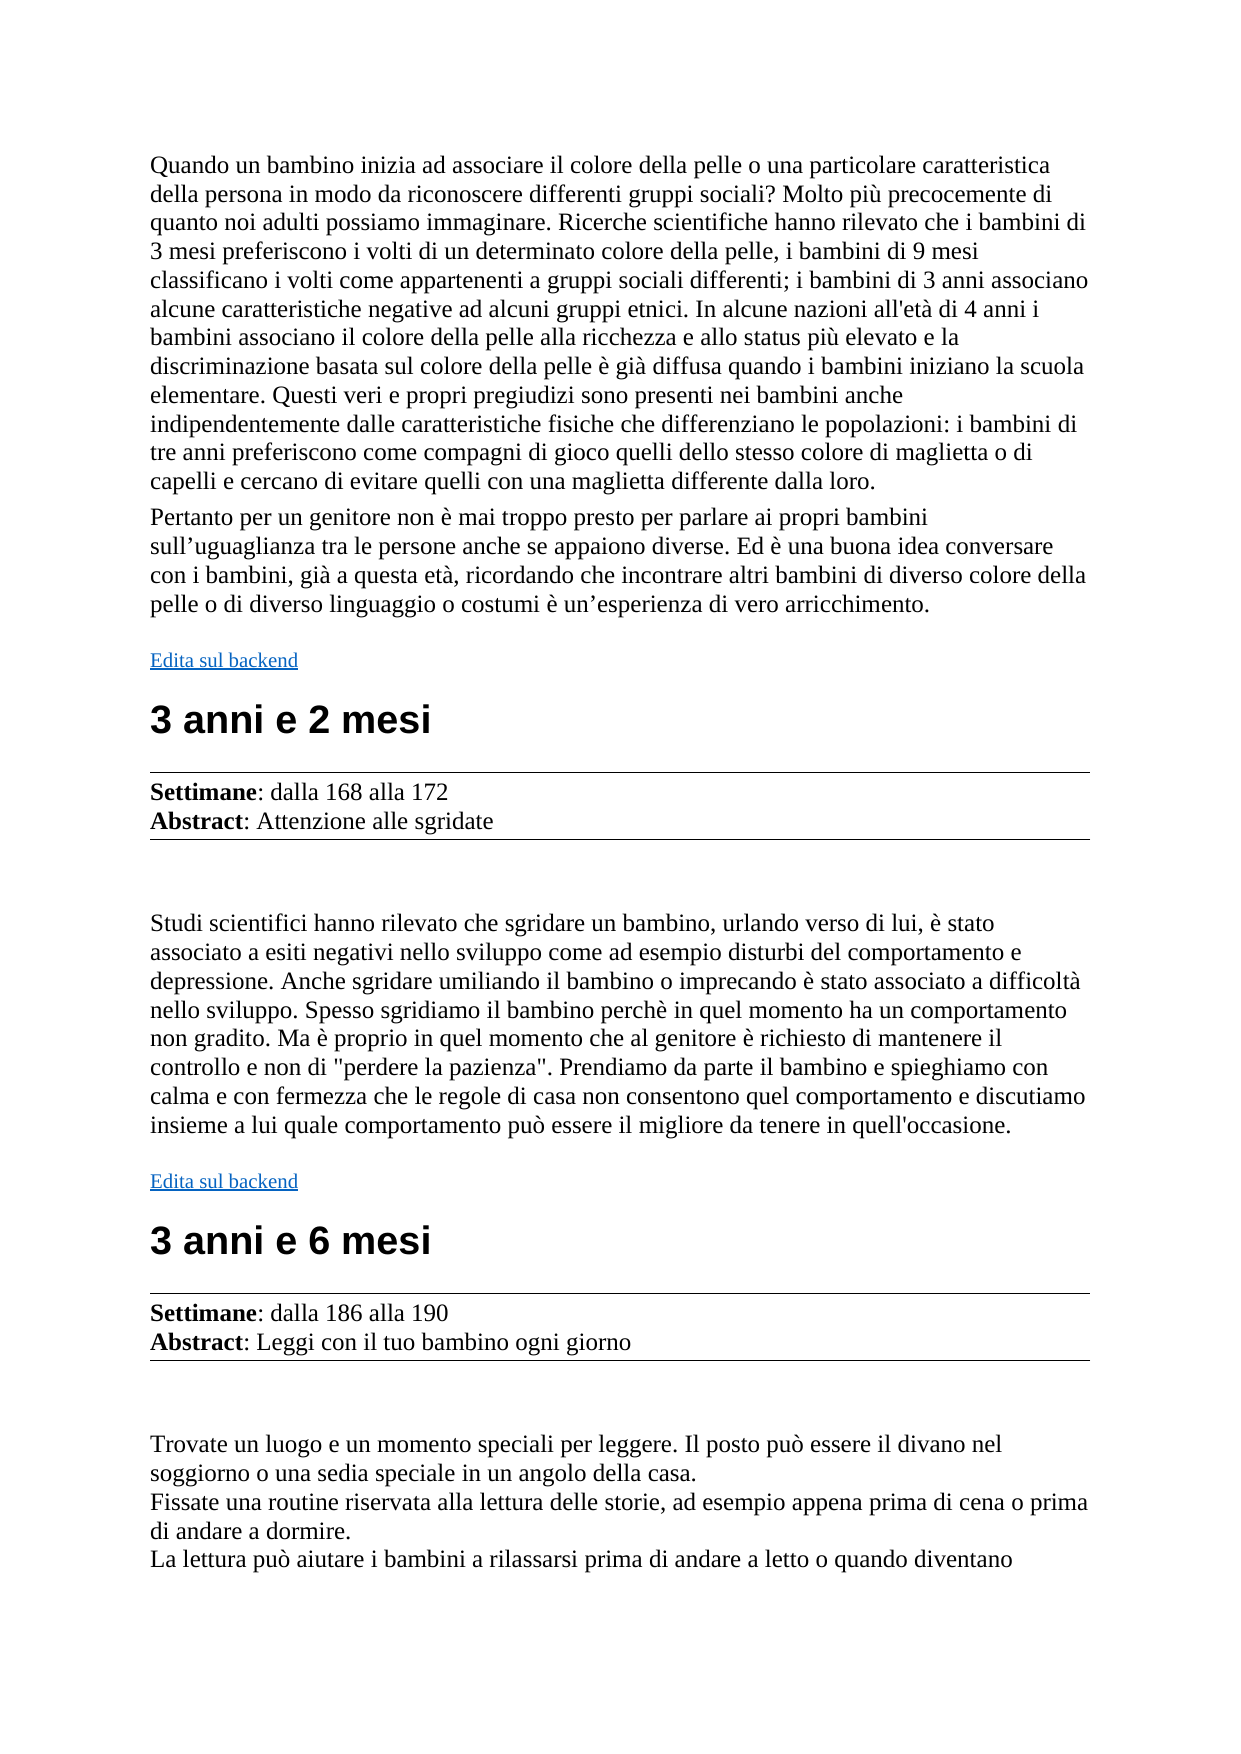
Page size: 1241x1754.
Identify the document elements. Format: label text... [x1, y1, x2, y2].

text Settimane: dalla 186 alla 190 Abstract: Leggi con il tuo bambino ogni giorno [150, 1294, 1090, 1360]
text Edita sul backend [150, 1168, 1090, 1193]
text Quando un bambino inizia ad associare il colore della pelle o una particolare caratteristica della persona in modo da riconoscere differenti gruppi sociali? Molto più precocemente di quanto noi adulti possiamo immaginare. Ricerche scientifiche hanno rilevato che i bambini di 3 mesi preferiscono i volti di un determinato colore della pelle, i bambini di 9 mesi classificano i volti come appartenenti a gruppi sociali differenti; i bambini di 3 anni associano alcune caratteristiche negative ad alcuni gruppi etnici. In alcune nazioni all'età di 4 anni i bambini associano il colore della pelle alla ricchezza e allo status più elevato e la discriminazione basata sul colore della pelle è già diffusa quando i bambini iniziano la scuola elementare. Questi veri e propri pregiudizi sono presenti nei bambini anche indipendentemente dalle caratteristiche fisiche che differenziano le popolazioni: i bambini di tre anni preferiscono come compagni di gioco quelli dello stesso colore di maglietta o di capelli e cercano di evitare quelli con una maglietta differente dalla loro. [150, 150, 1090, 495]
text Edita sul backend [150, 647, 1090, 672]
text Pertanto per un genitore non è mai troppo presto per parlare ai propri bambini sull’uguaglianza tra le persone anche se appaiono diverse. Ed è una buona idea conversare con i bambini, già a questa età, ricordando che incontrare altri bambini di diverso colore della pelle o di diverso linguaggio o costumi è un’esperienza di vero arricchimento. [150, 502, 1090, 617]
text Settimane: dalla 168 alla 172 Abstract: Attenzione alle sgridate [150, 773, 1090, 839]
subtitle 3 anni e 6 mesi [150, 1218, 1090, 1263]
subtitle 3 anni e 2 mesi [150, 697, 1090, 742]
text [150, 1429, 1090, 1573]
text Studi scientifici hanno rilevato che sgridare un bambino, urlando verso di lui, è stato associato a esiti negativi nello sviluppo come ad esempio disturbi del comportamento e depressione. Anche sgridare umiliando il bambino o imprecando è stato associato a difficoltà nello sviluppo. Spesso sgridiamo il bambino perchè in quel momento ha un comportamento non gradito. Ma è proprio in quel momento che al genitore è richiesto di mantenere il controllo e non di "perdere la pazienza". Prendiamo da parte il bambino e spieghiamo con calma e con fermezza che le regole di casa non consentono quel comportamento e discutiamo insieme a lui quale comportamento può essere il migliore da tenere in quell'occasione. [150, 908, 1090, 1138]
